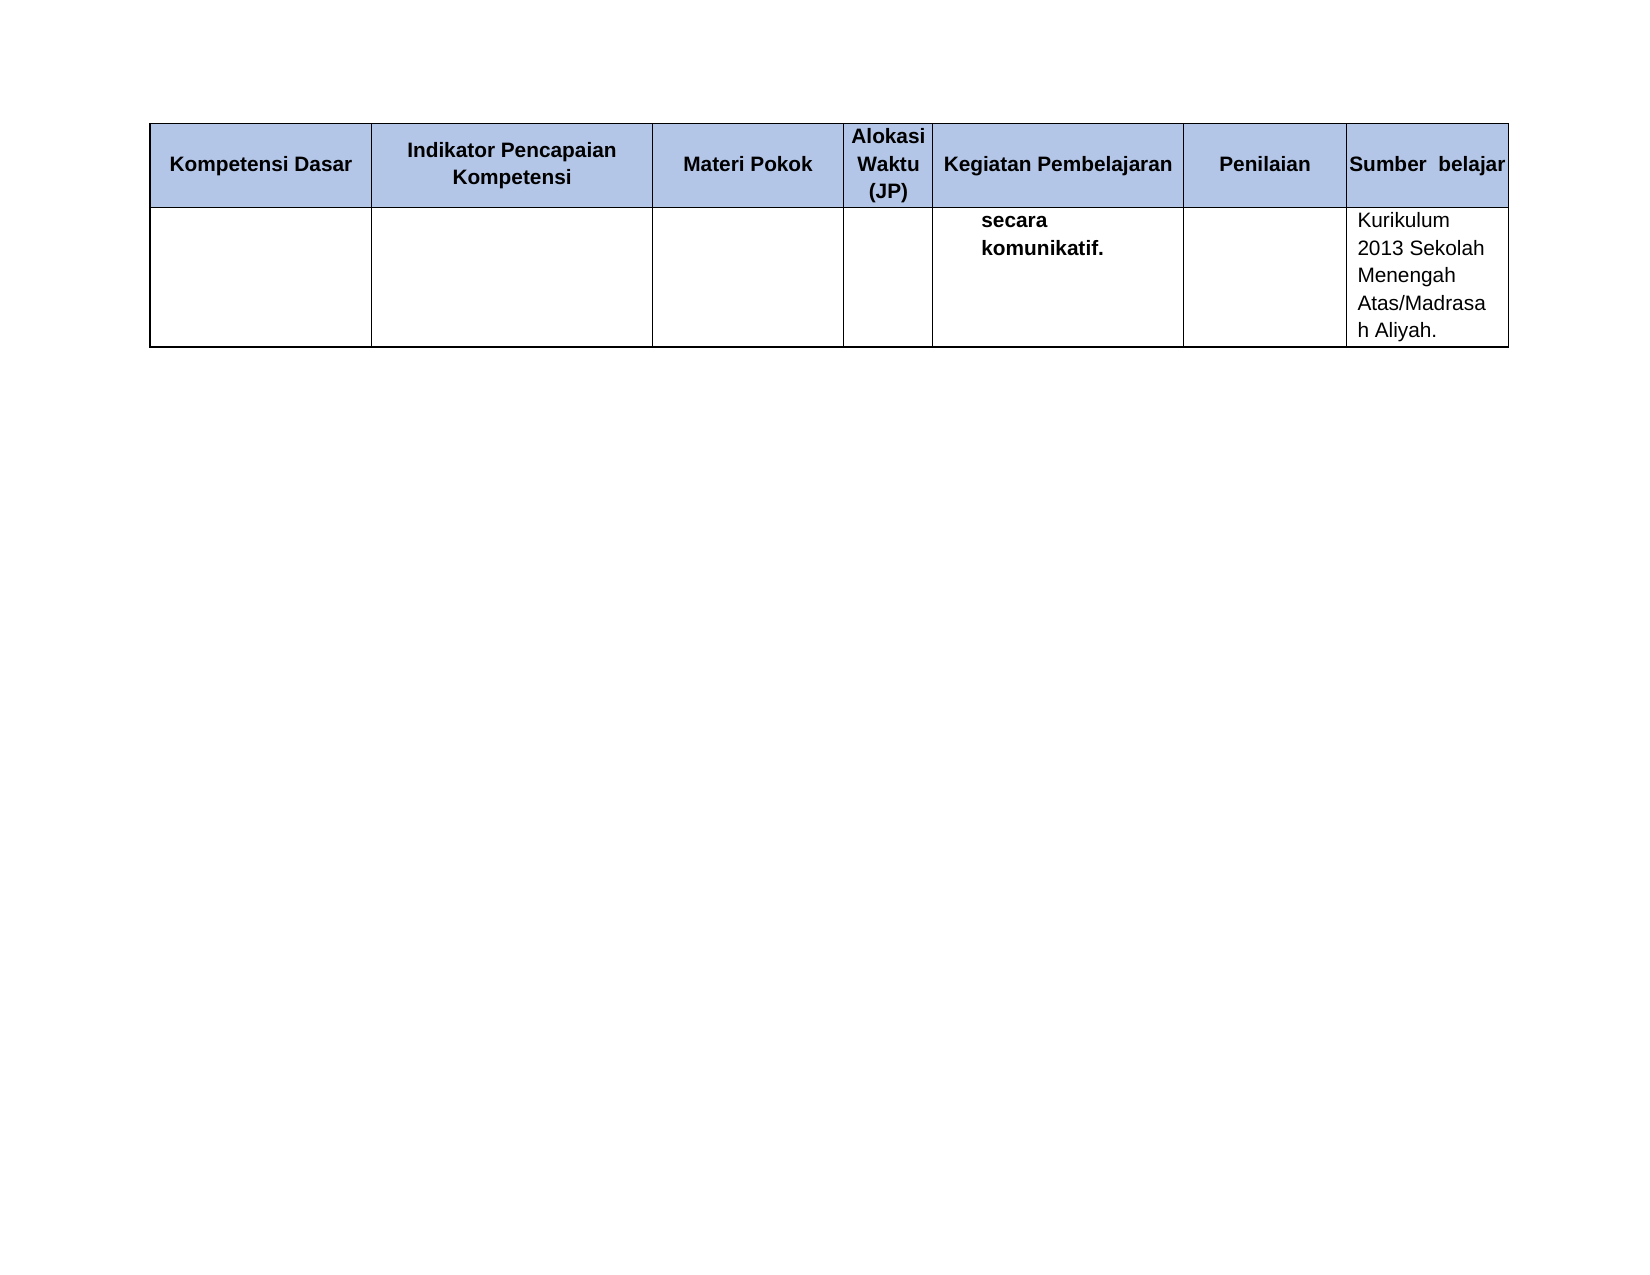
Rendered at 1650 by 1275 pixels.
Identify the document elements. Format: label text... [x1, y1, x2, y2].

table_cell 9 [844, 208, 932, 346]
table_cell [151, 208, 371, 346]
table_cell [1184, 208, 1346, 346]
table_header Kegiatan Pembelajaran [933, 124, 1183, 207]
table_header Materi Pokok [653, 124, 843, 207]
table_header Alokasi Waktu (JP) [844, 124, 932, 207]
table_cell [372, 208, 652, 346]
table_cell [653, 208, 843, 346]
table_header Indikator Pencapaian Kompetensi [372, 124, 652, 207]
table_header Kompetensi Dasar [151, 124, 371, 207]
table_header Sumber belajar [1347, 124, 1508, 207]
table_header Penilaian [1184, 124, 1346, 207]
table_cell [933, 208, 1183, 346]
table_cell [1347, 208, 1508, 346]
